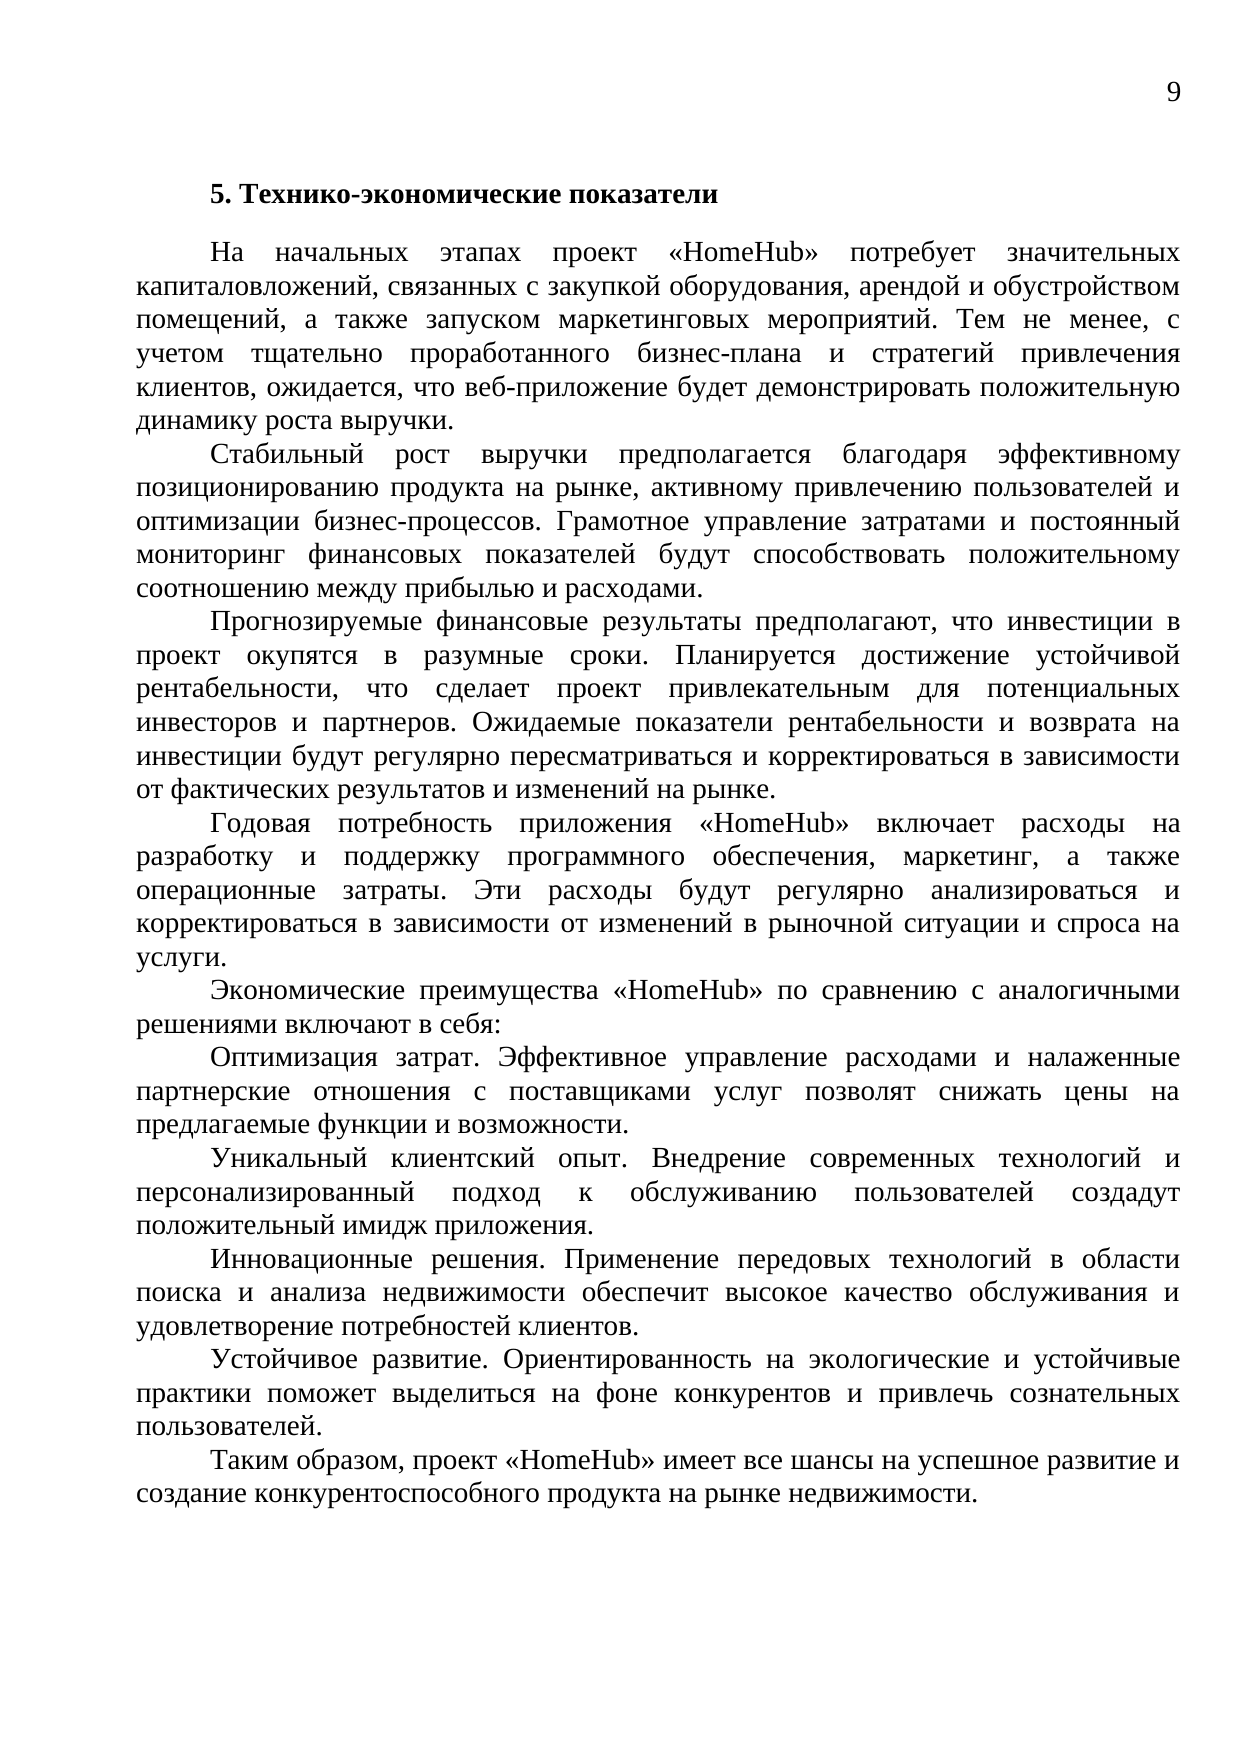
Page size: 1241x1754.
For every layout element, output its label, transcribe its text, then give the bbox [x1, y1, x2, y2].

text Уникальный клиентский опыт. Внедрение современных технологий и персонализированный подход к обслуживанию пользователей создадут положительный имидж приложения. [136, 1140, 1181, 1241]
text Инновационные решения. Применение передовых технологий в области поиска и анализа недвижимости обеспечит высокое качество обслуживания и удовлетворение потребностей клиентов. [136, 1241, 1181, 1341]
text Устойчивое развитие. Ориентированность на экологические и устойчивые практики поможет выделиться на фоне конкурентов и привлечь сознательных пользователей. [136, 1341, 1181, 1442]
text Оптимизация затрат. Эффективное управление расходами и налаженные партнерские отношения с поставщиками услуг позволят снижать цены на предлагаемые функции и возможности. [136, 1039, 1181, 1140]
text Годовая потребность приложения «HomeHub» включает расходы на разработку и поддержку программного обеспечения, маркетинг, а также операционные затраты. Эти расходы будут регулярно анализироваться и корректироваться в зависимости от изменений в рыночной ситуации и спроса на услуги. [136, 805, 1181, 972]
text Стабильный рост выручки предполагается благодаря эффективному позиционированию продукта на рынке, активному привлечению пользователей и оптимизации бизнес-процессов. Грамотное управление затратами и постоянный мониторинг финансовых показателей будут способствовать положительному соотношению между прибылью и расходами. [136, 436, 1181, 603]
text На начальных этапах проект «HomeHub» потребует значительных капиталовложений, связанных с закупкой оборудования, арендой и обустройством помещений, а также запуском маркетинговых мероприятий. Тем не менее, с учетом тщательно проработанного бизнес-плана и стратегий привлечения клиентов, ожидается, что веб-приложение будет демонстрировать положительную динамику роста выручки. [136, 234, 1181, 436]
text Таким образом, проект «HomeHub» имеет все шансы на успешное развитие и создание конкурентоспособного продукта на рынке недвижимости. [136, 1442, 1181, 1509]
text Прогнозируемые финансовые результаты предполагают, что инвестиции в проект окупятся в разумные сроки. Планируется достижение устойчивой рентабельности, что сделает проект привлекательным для потенциальных инвесторов и партнеров. Ожидаемые показатели рентабельности и возврата на инвестиции будут регулярно пересматриваться и корректироваться в зависимости от фактических результатов и изменений на рынке. [136, 603, 1181, 805]
list Технико-экономические показатели [136, 176, 1181, 209]
text Экономические преимущества «HomeHub» по сравнению с аналогичными решениями включают в себя: [136, 972, 1181, 1039]
